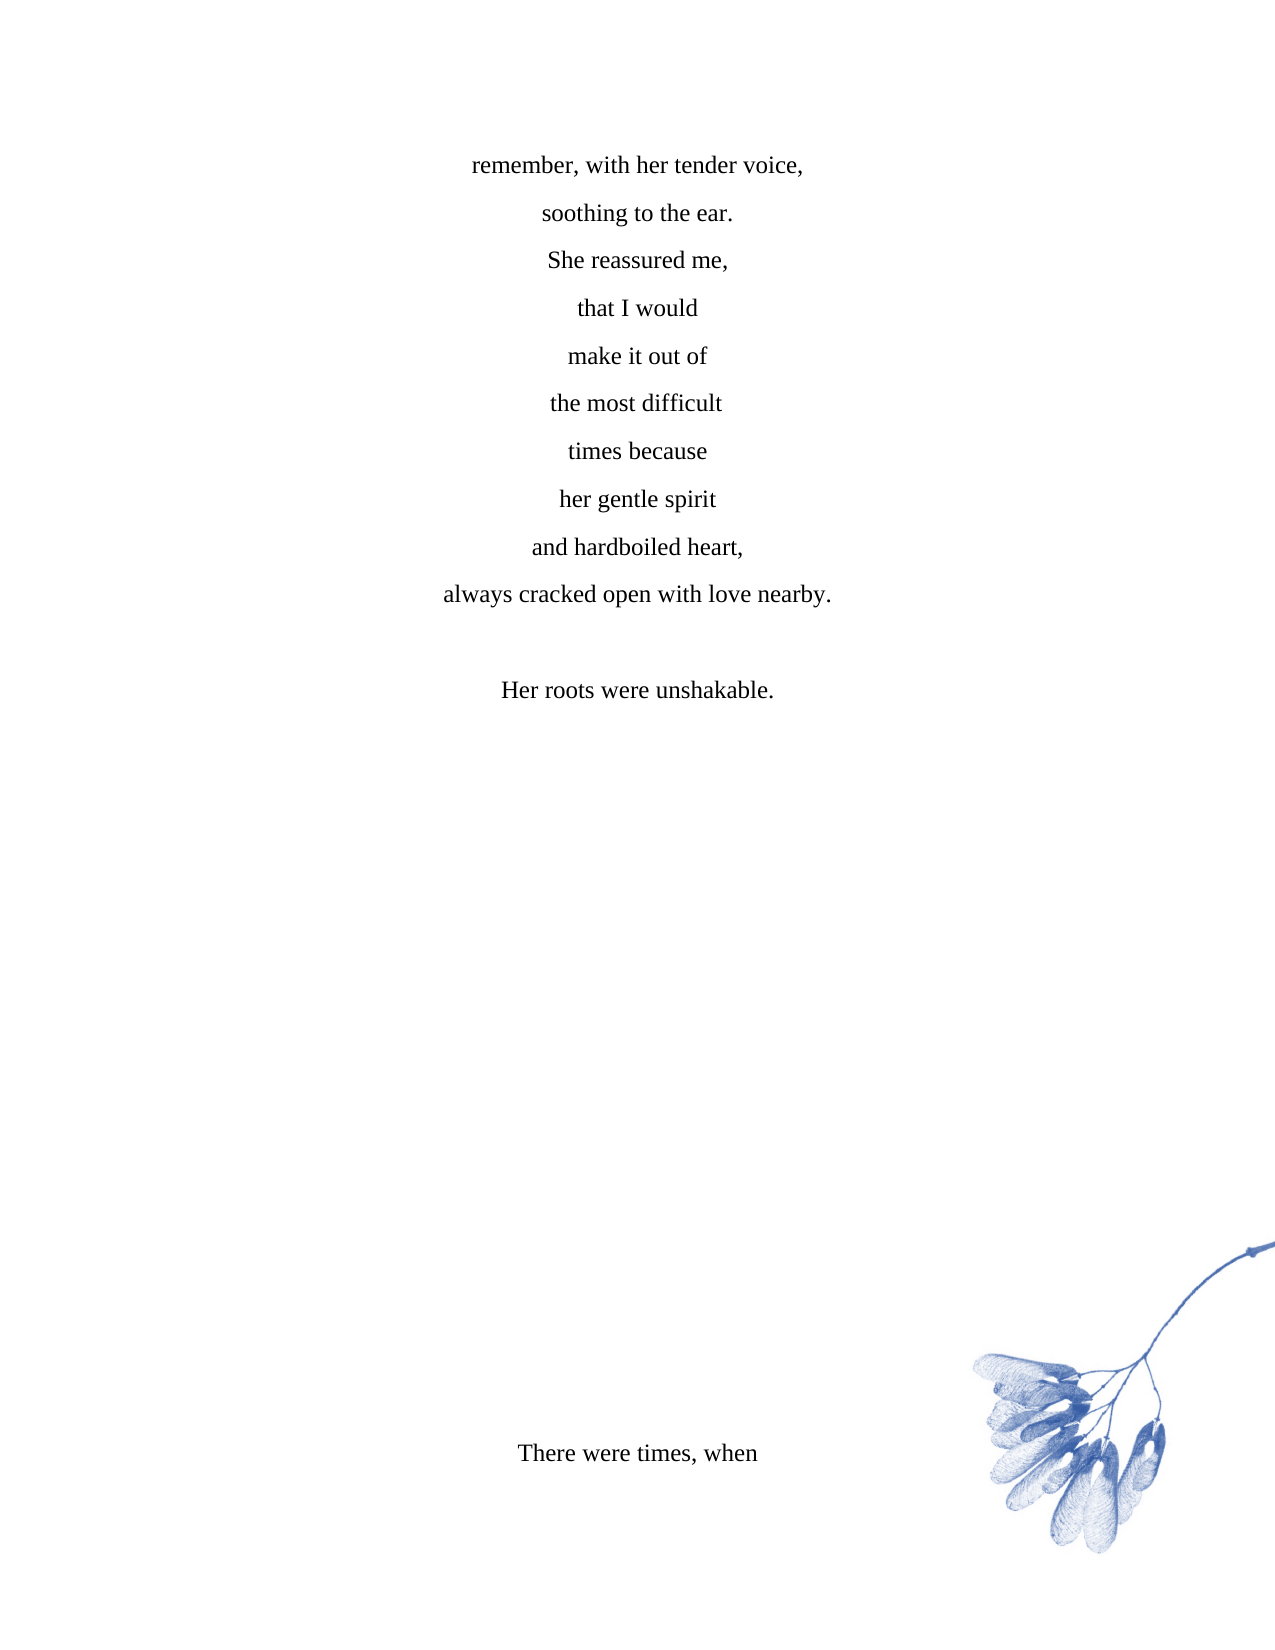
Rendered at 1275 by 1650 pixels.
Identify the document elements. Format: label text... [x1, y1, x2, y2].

text soothing to the ear. [150, 198, 1125, 226]
text that I would [150, 293, 1125, 322]
text the most difficult [150, 388, 1125, 417]
text There were times, when [150, 1438, 889, 1467]
text make it out of [150, 341, 1125, 369]
text She reassured me, [150, 245, 1125, 274]
text times because [150, 436, 1125, 465]
text always cracked open with love nearby. [150, 579, 1125, 608]
text Her roots were unshakable. [150, 675, 1125, 703]
text remember, with her tender voice, [150, 150, 1125, 179]
text and hardboiled heart, [150, 532, 1125, 560]
text her gentle spirit [150, 484, 1125, 513]
